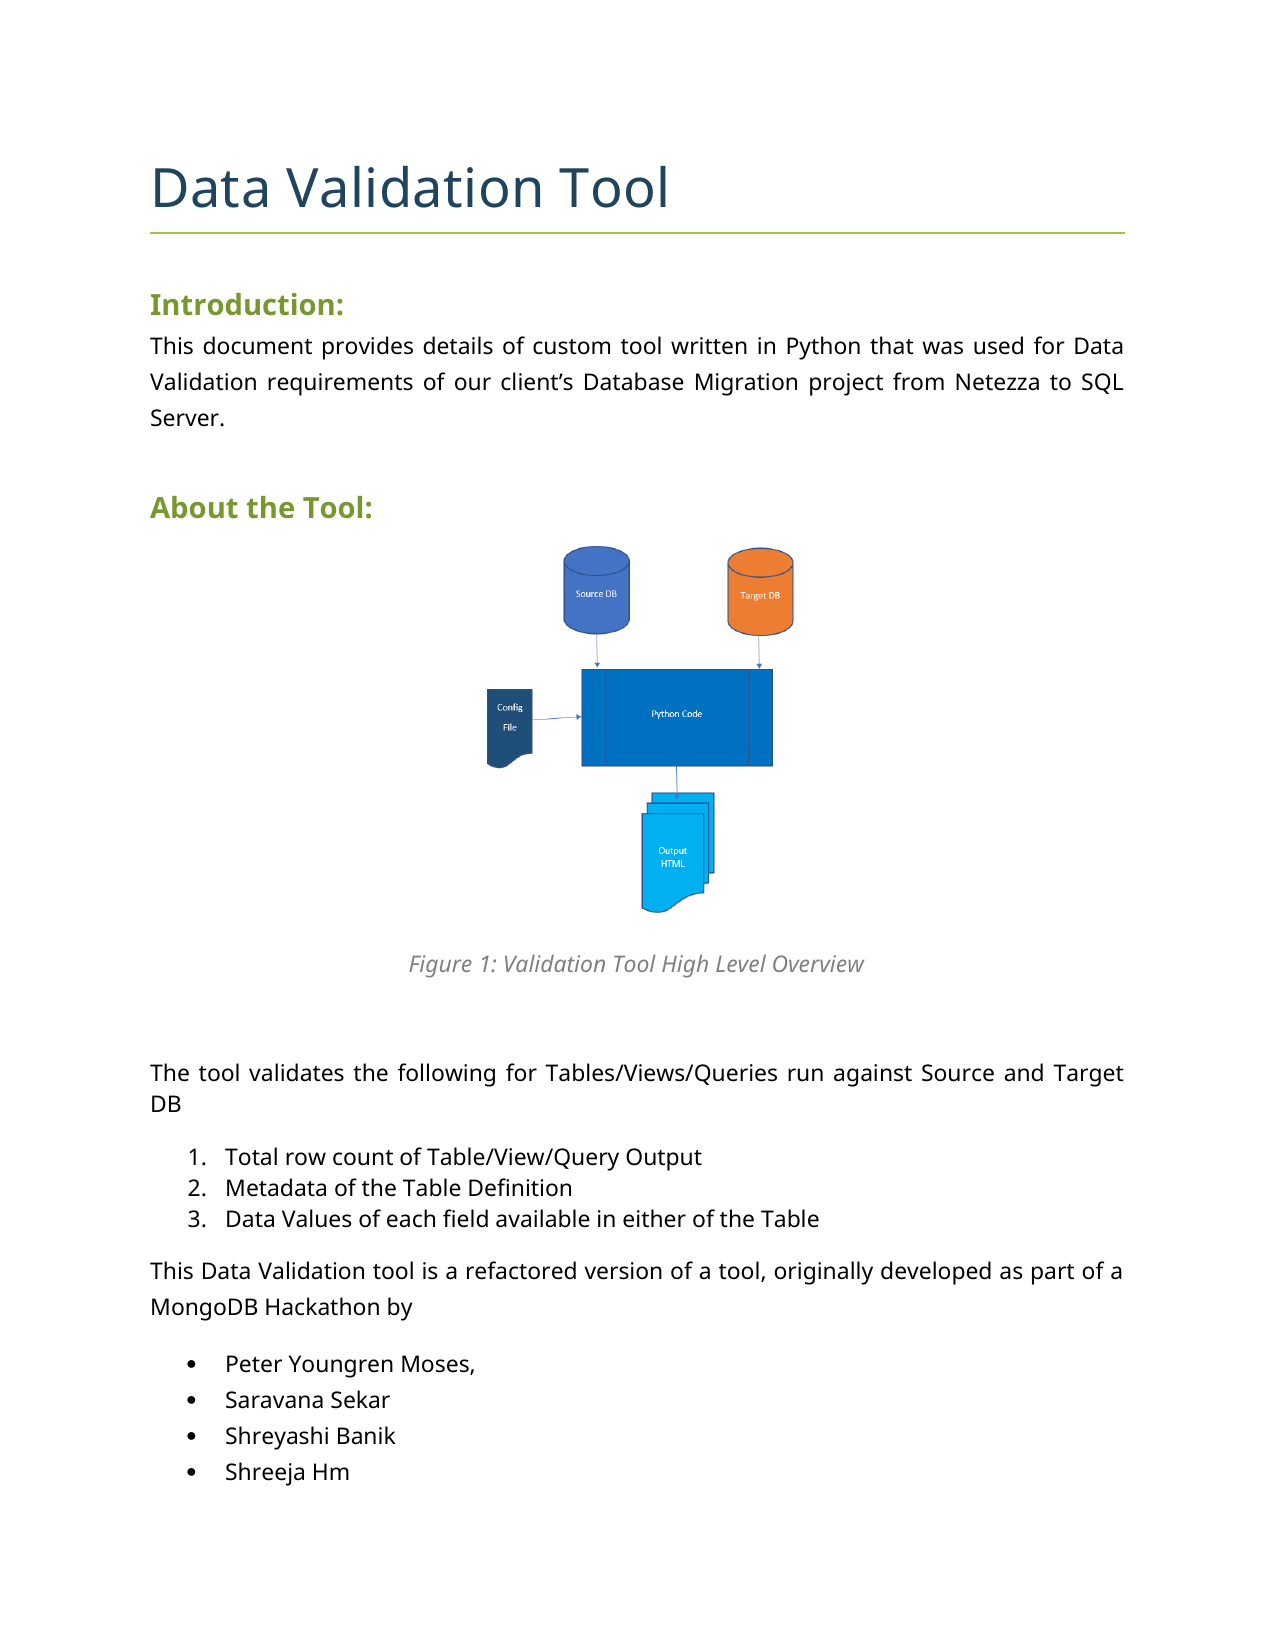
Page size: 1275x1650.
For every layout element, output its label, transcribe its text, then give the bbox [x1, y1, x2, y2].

subtitle About the Tool: [150, 488, 1125, 527]
list Saravana Sekar [187, 1384, 1125, 1415]
list Metadata of the Table Definition [187, 1172, 1125, 1203]
text The tool validates the following for Tables/Views/Queries run against Source and Target DB [150, 1057, 1125, 1120]
subtitle Introduction: [150, 284, 1125, 324]
text Figure 1: Validation Tool High Level Overview [150, 948, 1125, 979]
list Shreyashi Banik [187, 1420, 1125, 1451]
title Data Validation Tool [150, 150, 1125, 232]
list Shreeja Hm [187, 1456, 1125, 1487]
text This Data Validation tool is a refactored version of a tool, originally developed as part of a MongoDB Hackathon by [150, 1255, 1125, 1322]
list Total row count of Table/View/Query Output [187, 1141, 1125, 1172]
text This document provides details of custom tool written in Python that was used for Data Validation requirements of our client’s Database Migration project from Netezza to SQL Server. [150, 330, 1125, 433]
picture [459, 533, 816, 923]
list Peter Youngren Moses, [187, 1348, 1125, 1379]
list Data Values of each field available in either of the Table [187, 1203, 1125, 1234]
